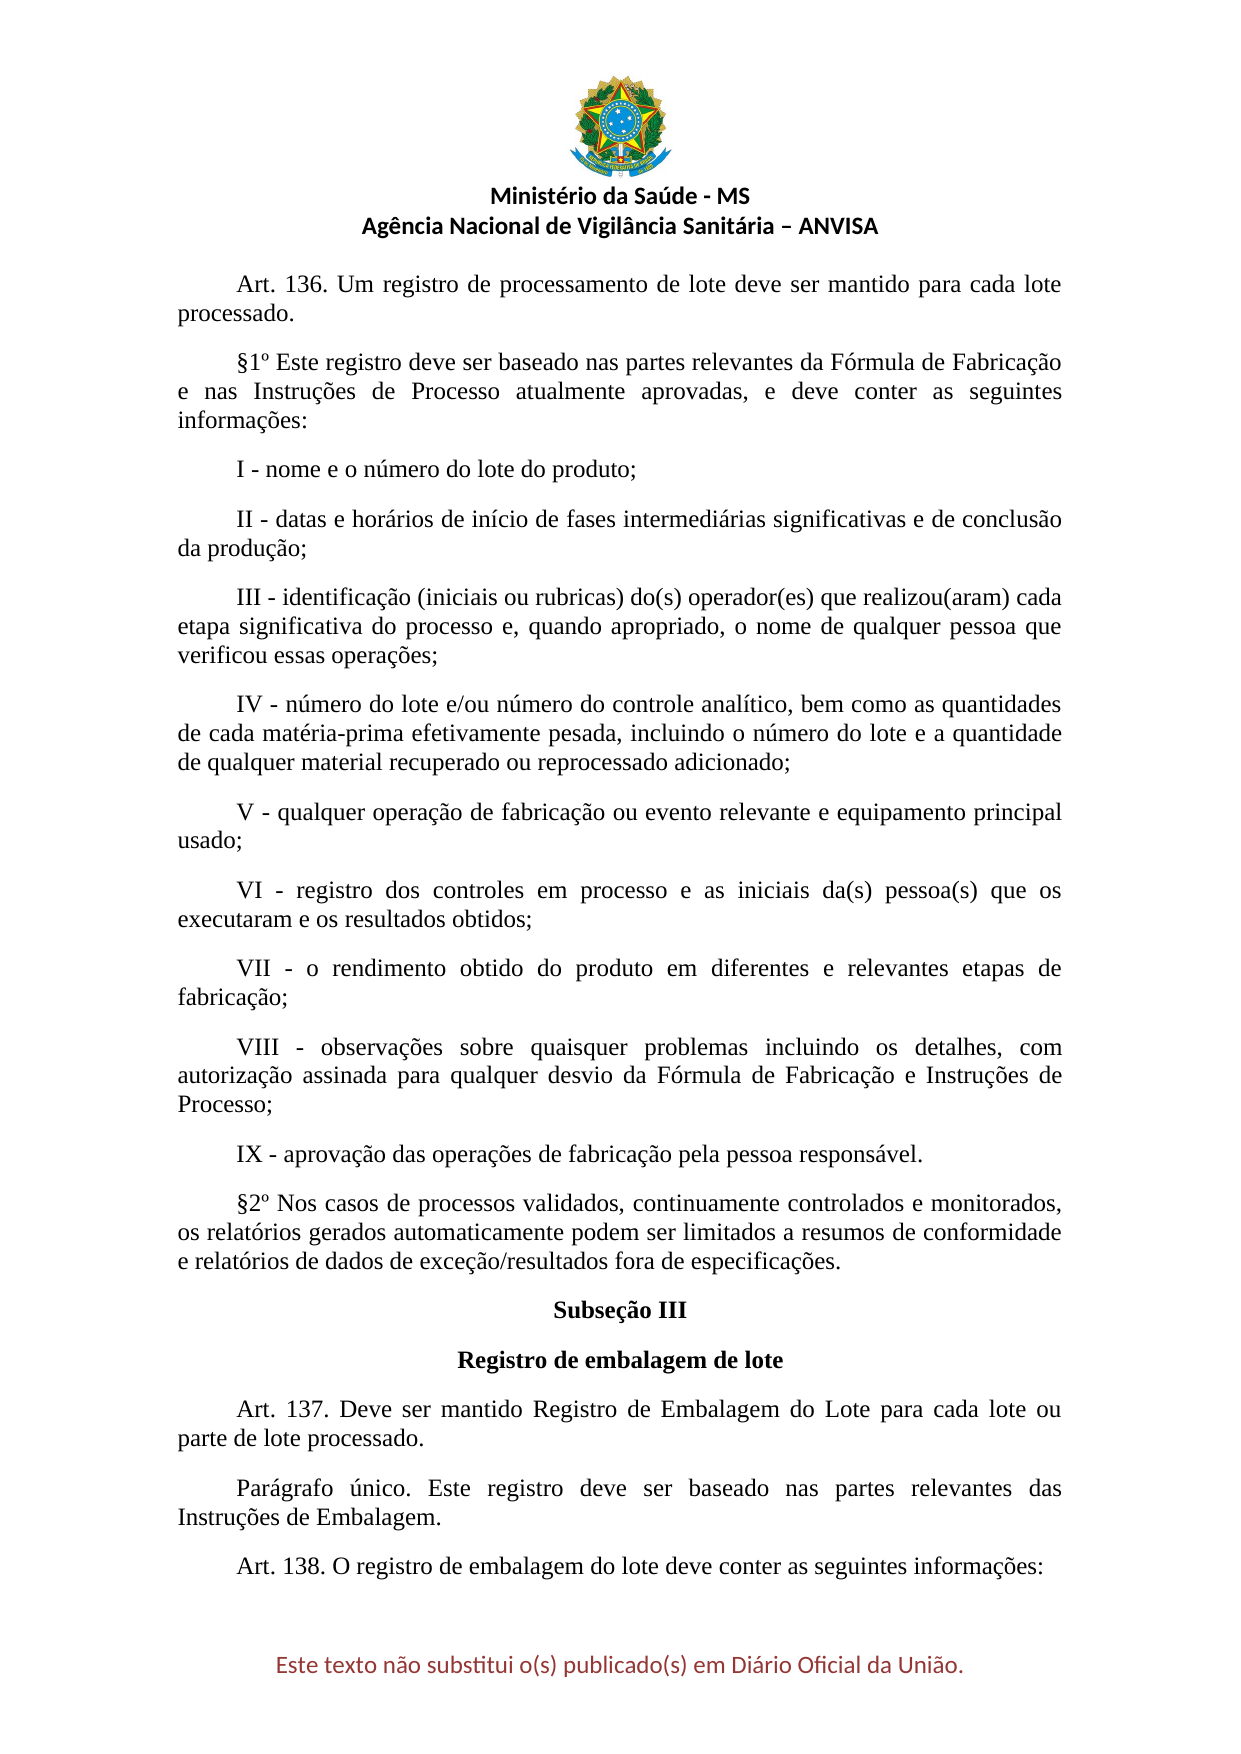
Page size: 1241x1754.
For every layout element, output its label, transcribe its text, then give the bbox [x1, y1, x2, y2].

text II - datas e horários de início de fases intermediárias significativas e de conclusão da produção; [177, 504, 1063, 562]
text V - qualquer operação de fabricação ou evento relevante e equipamento principal usado; [177, 797, 1063, 854]
text III - identificação (iniciais ou rubricas) do(s) operador(es) que realizou(aram) cada etapa significativa do processo e, quando apropriado, o nome de qualquer pessoa que verificou essas operações; [177, 582, 1063, 669]
text Subseção III [177, 1295, 1063, 1324]
text IV - número do lote e/ou número do controle analítico, bem como as quantidades de cada matéria-prima efetivamente pesada, incluindo o número do lote e a quantidade de qualquer material recuperado ou reprocessado adicionado; [177, 689, 1063, 776]
text Art. 138. O registro de embalagem do lote deve conter as seguintes informações: [177, 1551, 1063, 1580]
text I - nome e o número do lote do produto; [177, 454, 1063, 483]
text VII - o rendimento obtido do produto em diferentes e relevantes etapas de fabricação; [177, 953, 1063, 1011]
text Registro de embalagem de lote [177, 1345, 1063, 1374]
text IX - aprovação das operações de fabricação pela pessoa responsável. [177, 1139, 1063, 1167]
text VI - registro dos controles em processo e as iniciais da(s) pessoa(s) que os executaram e os resultados obtidos; [177, 875, 1063, 932]
text §1º Este registro deve ser baseado nas partes relevantes da Fórmula de Fabricação e nas Instruções de Processo atualmente aprovadas, e deve conter as seguintes informações: [177, 347, 1063, 434]
text Parágrafo único. Este registro deve ser baseado nas partes relevantes das Instruções de Embalagem. [177, 1473, 1063, 1530]
text §2º Nos casos de processos validados, continuamente controlados e monitorados, os relatórios gerados automaticamente podem ser limitados a resumos de conformidade e relatórios de dados de exceção/resultados fora de especificações. [177, 1188, 1063, 1274]
picture [566, 73, 674, 180]
text Art. 136. Um registro de processamento de lote deve ser mantido para cada lote processado. [177, 269, 1063, 327]
text Art. 137. Deve ser mantido Registro de Embalagem do Lote para cada lote ou parte de lote processado. [177, 1394, 1063, 1452]
text VIII - observações sobre quaisquer problemas incluindo os detalhes, com autorização assinada para qualquer desvio da Fórmula de Fabricação e Instruções de Processo; [177, 1032, 1063, 1118]
